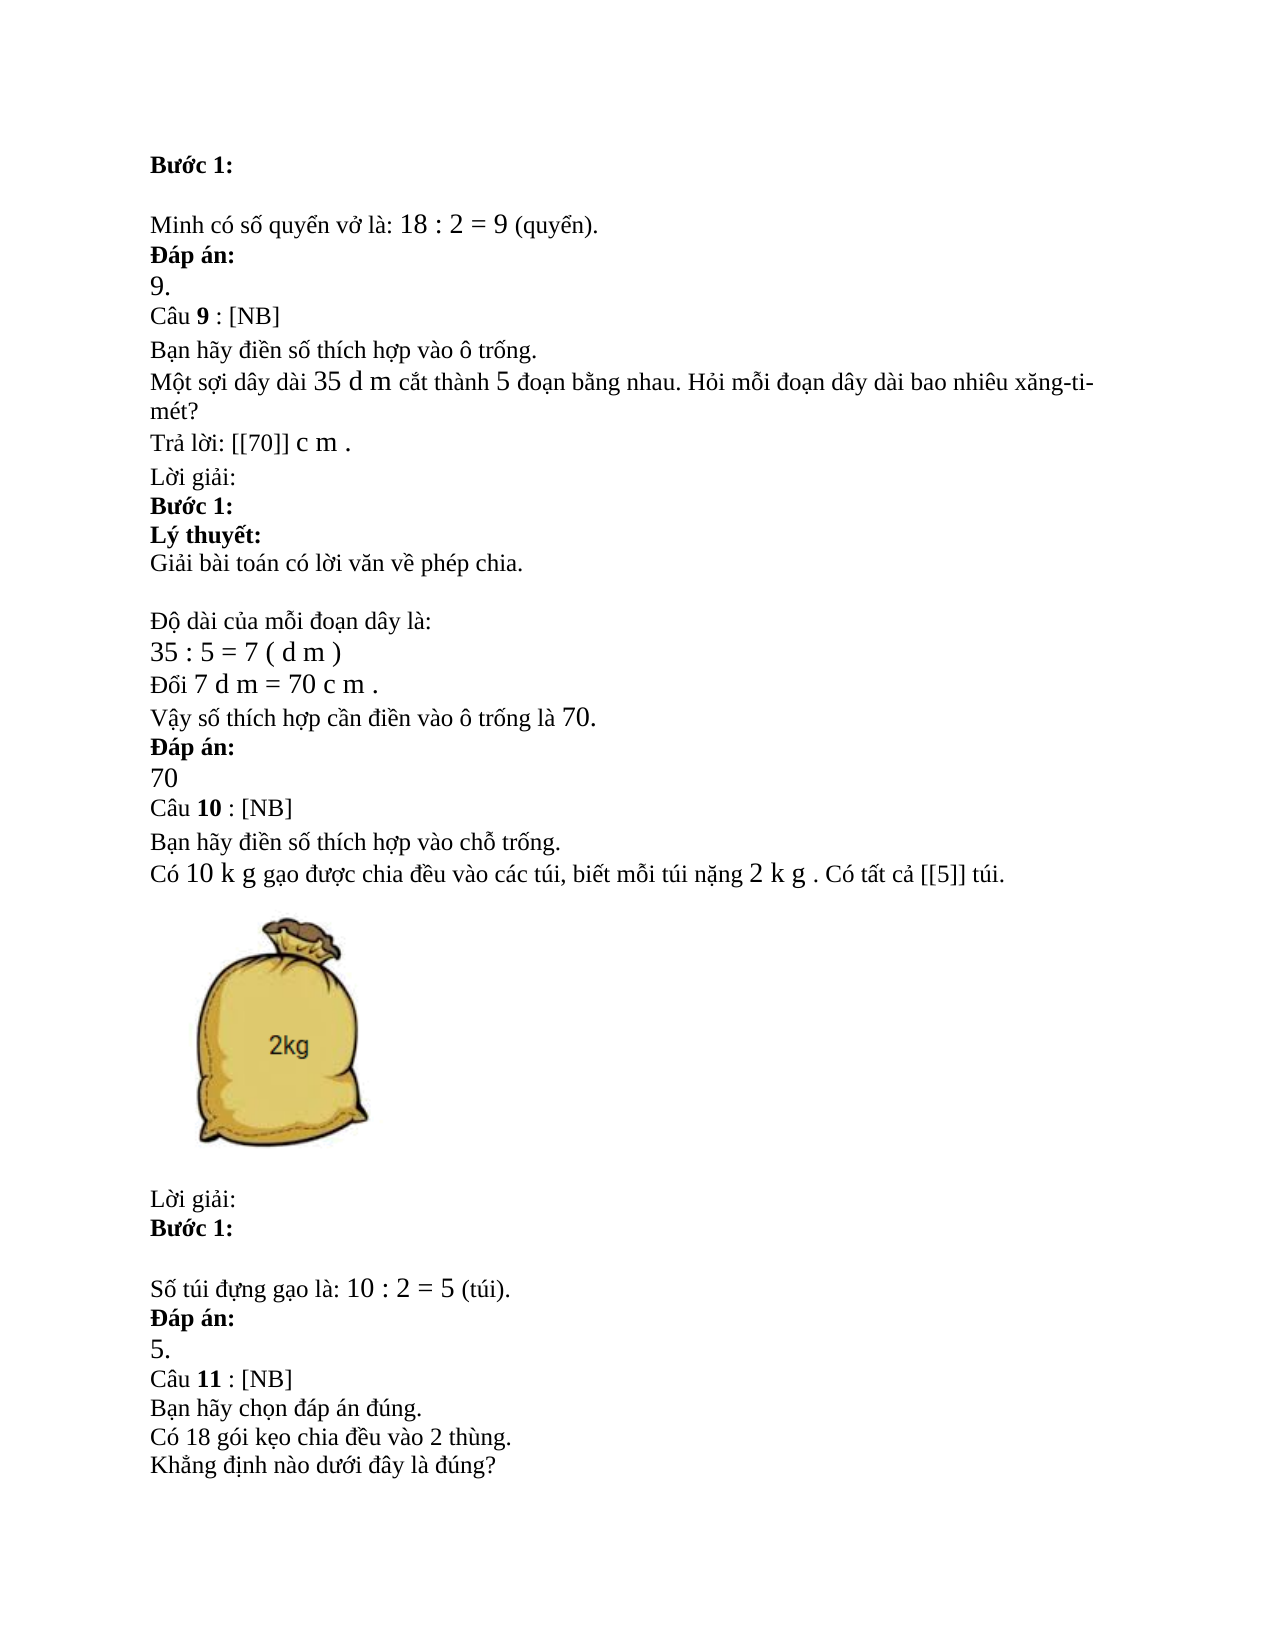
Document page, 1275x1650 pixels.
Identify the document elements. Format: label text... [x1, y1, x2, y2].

text Câu 10 : [NB] [150, 793, 1125, 822]
text Lời giải: [150, 462, 1125, 491]
text Bước 1: [150, 150, 1125, 179]
text Câu 11 : [NB] [150, 1364, 1125, 1393]
text Lý thuyết: Giải bài toán có lời văn về phép chia. Độ dài của mỗi đoạn dây là: 35 : 5 = 7 ( d m ) Đổi 7 d m = 70 c m . Vậy số thích hợp cần điền vào ô trống là 70. Đáp án: 70 [150, 520, 1125, 793]
text Bạn hãy điền số thích hợp vào ô trống. Một sợi dây dài 35 d m cắt thành 5 đoạn bằng nhau. Hỏi mỗi đoạn dây dài bao nhiêu xăng-ti-mét? Trả lời: [[70]] c m . [150, 335, 1125, 457]
text Bạn hãy điền số thích hợp vào chỗ trống. Có 10 k g gạo được chia đều vào các túi, biết mỗi túi nặng 2 k g . Có tất cả [[5]] túi. [150, 827, 1125, 1179]
text Minh có số quyển vở là: 18 : 2 = 9 (quyển). Đáp án: 9. [150, 179, 1125, 301]
text Bạn hãy chọn đáp án đúng. Có 18 gói kẹo chia đều vào 2 thùng. Khẳng định nào dưới đây là đúng? [150, 1393, 1125, 1479]
text Bước 1: [150, 491, 1125, 520]
picture [150, 888, 413, 1180]
text Lời giải: [150, 1184, 1125, 1213]
text Bước 1: [150, 1213, 1125, 1242]
text Câu 9 : [NB] [150, 301, 1125, 330]
text Số túi đựng gạo là: 10 : 2 = 5 (túi). Đáp án: 5. [150, 1242, 1125, 1364]
